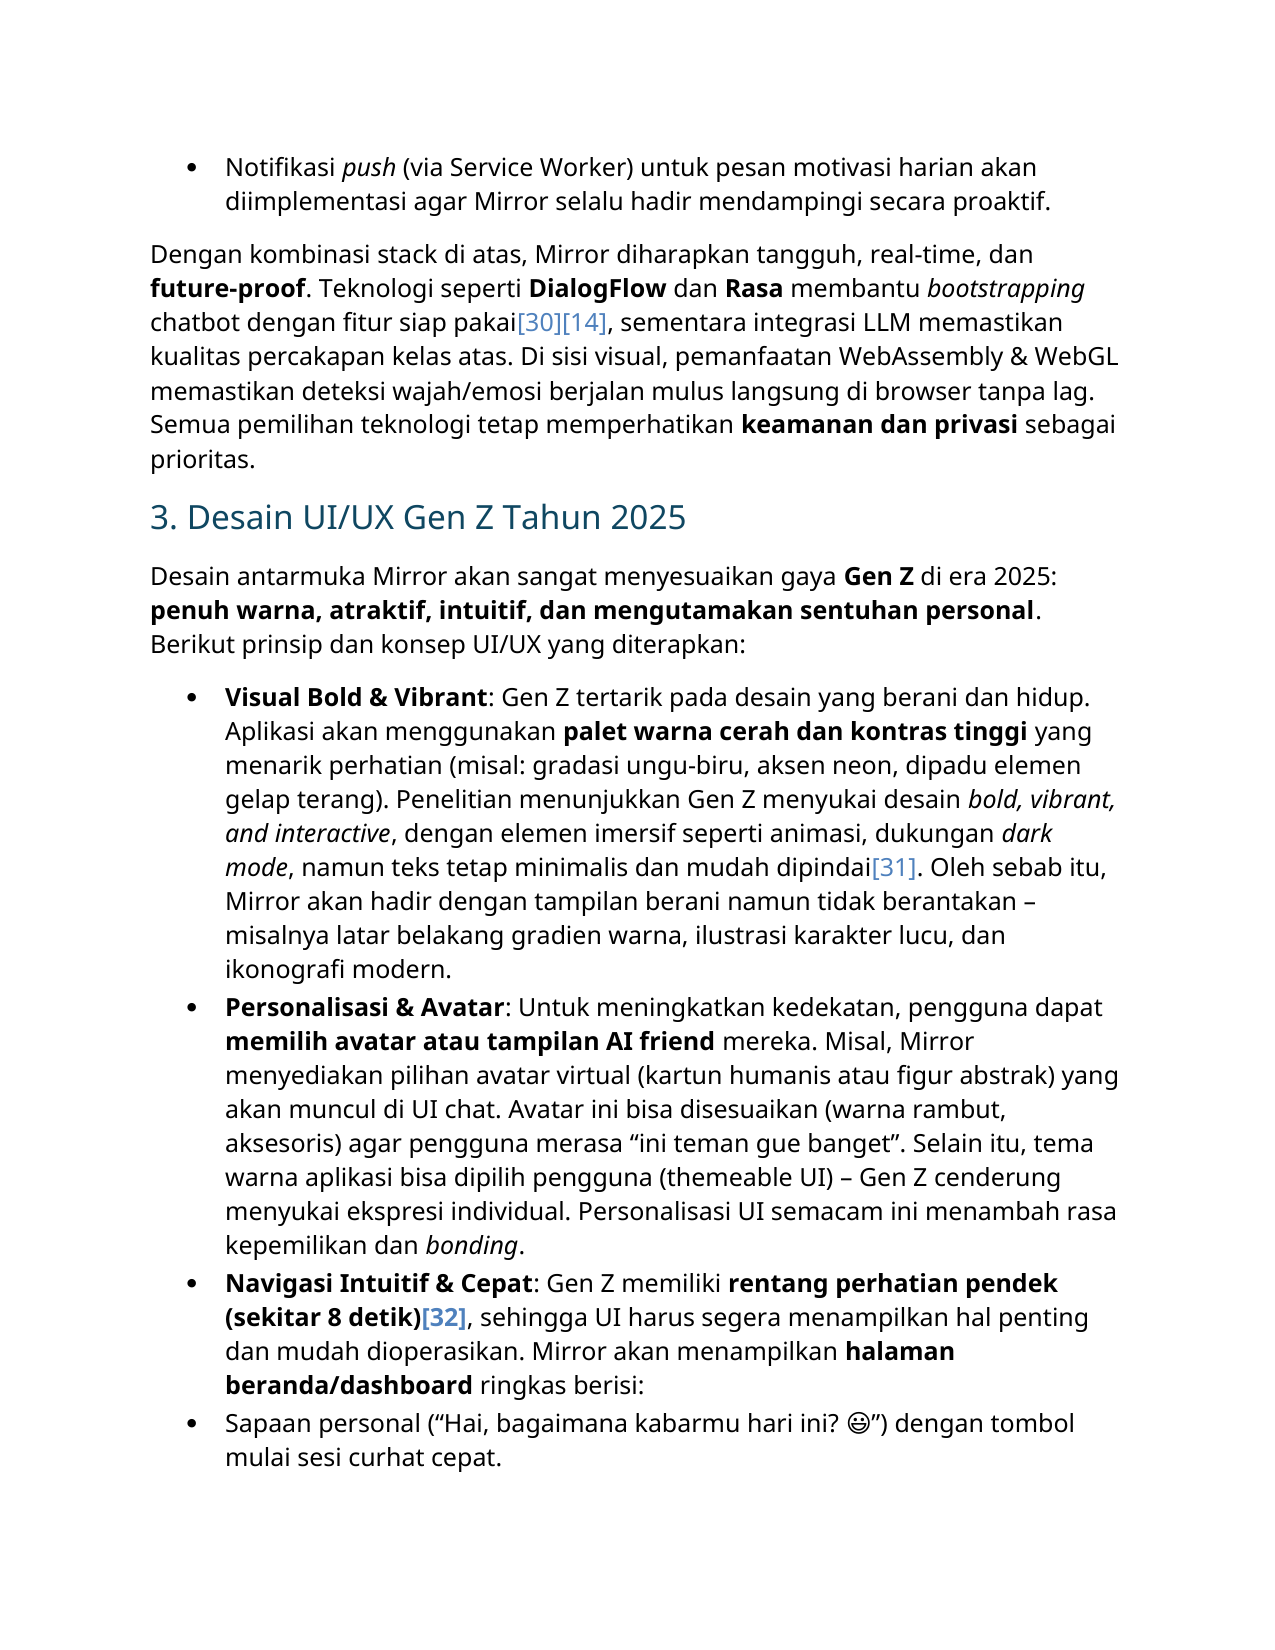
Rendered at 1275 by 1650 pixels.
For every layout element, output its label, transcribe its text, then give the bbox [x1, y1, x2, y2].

list Notifikasi push (via Service Worker) untuk pesan motivasi harian akan diimplementasi agar Mirror selalu hadir mendampingi secara proaktif. [187, 150, 1125, 218]
text Desain antarmuka Mirror akan sangat menyesuaikan gaya Gen Z di era 2025: penuh warna, atraktif, intuitif, dan mengutamakan sentuhan personal. Berikut prinsip dan konsep UI/UX yang diterapkan: [150, 558, 1125, 660]
list Personalisasi & Avatar: Untuk meningkatkan kedekatan, pengguna dapat memilih avatar atau tampilan AI friend mereka. Misal, Mirror menyediakan pilihan avatar virtual (kartun humanis atau figur abstrak) yang akan muncul di UI chat. Avatar ini bisa disesuaikan (warna rambut, aksesoris) agar pengguna merasa “ini teman gue banget”. Selain itu, tema warna aplikasi bisa dipilih pengguna (themeable UI) – Gen Z cenderung menyukai ekspresi individual. Personalisasi UI semacam ini menambah rasa kepemilikan dan bonding. [187, 989, 1125, 1262]
text Dengan kombinasi stack di atas, Mirror diharapkan tangguh, real-time, dan future-proof. Teknologi seperti DialogFlow dan Rasa membantu bootstrapping chatbot dengan fitur siap pakai[30][14], sementara integrasi LLM memastikan kualitas percakapan kelas atas. Di sisi visual, pemanfaatan WebAssembly & WebGL memastikan deteksi wajah/emosi berjalan mulus langsung di browser tanpa lag. Semua pemilihan teknologi tetap memperhatikan keamanan dan privasi sebagai prioritas. [150, 237, 1125, 475]
list Navigasi Intuitif & Cepat: Gen Z memiliki rentang perhatian pendek (sekitar 8 detik)[32], sehingga UI harus segera menampilkan hal penting dan mudah dioperasikan. Mirror akan menampilkan halaman beranda/dashboard ringkas berisi: [187, 1266, 1125, 1402]
list Visual Bold & Vibrant: Gen Z tertarik pada desain yang berani dan hidup. Aplikasi akan menggunakan palet warna cerah dan kontras tinggi yang menarik perhatian (misal: gradasi ungu-biru, aksen neon, dipadu elemen gelap terang). Penelitian menunjukkan Gen Z menyukai desain bold, vibrant, and interactive, dengan elemen imersif seperti animasi, dukungan dark mode, namun teks tetap minimalis dan mudah dipindai[31]. Oleh sebab itu, Mirror akan hadir dengan tampilan berani namun tidak berantakan – misalnya latar belakang gradien warna, ilustrasi karakter lucu, dan ikonografi modern. [187, 679, 1125, 986]
subtitle 3. Desain UI/UX Gen Z Tahun 2025 [150, 494, 1125, 539]
list Sapaan personal (“Hai, bagaimana kabarmu hari ini? 😃”) dengan tombol mulai sesi curhat cepat. [187, 1406, 1125, 1474]
